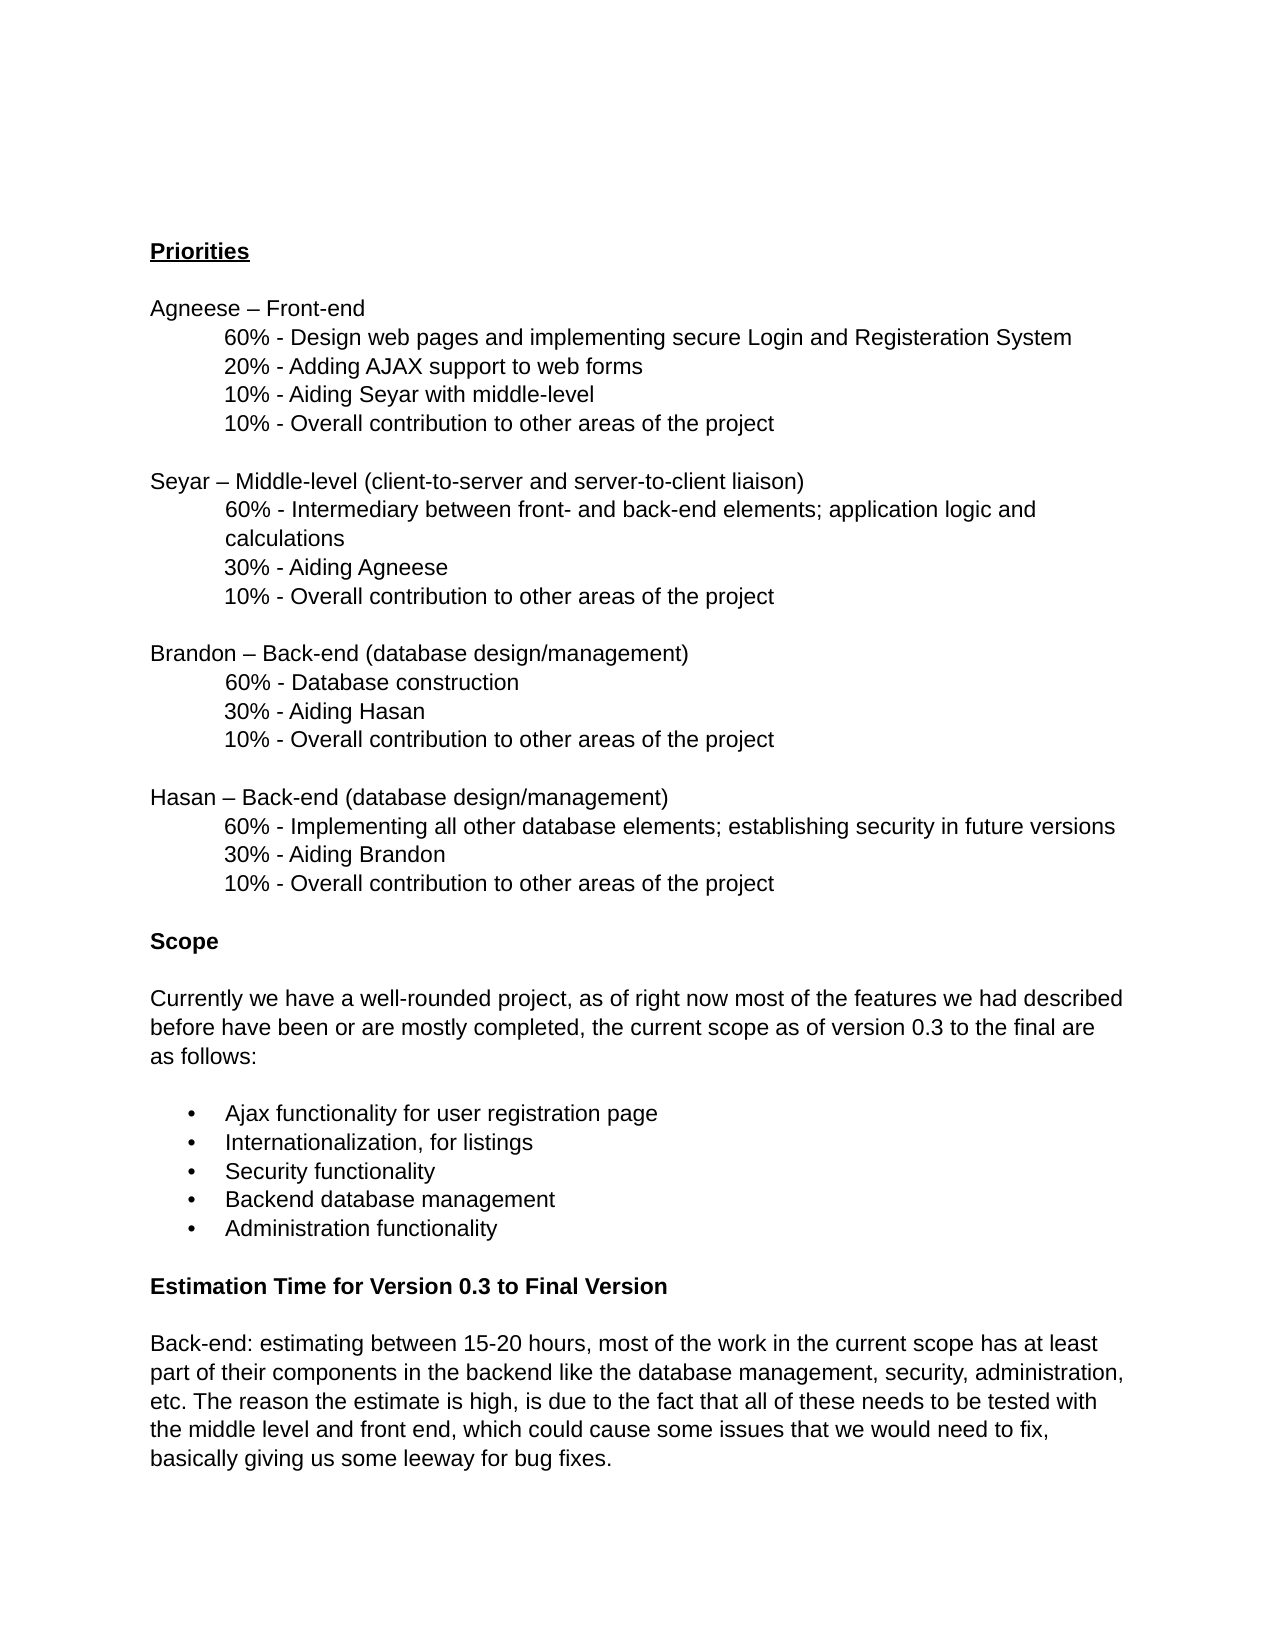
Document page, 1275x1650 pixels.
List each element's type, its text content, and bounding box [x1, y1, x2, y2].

text Priorities [150, 236, 1125, 265]
list Ajax functionality for user registration page [187, 1099, 1125, 1127]
text 10% - Overall contribution to other areas of the project [150, 409, 1125, 437]
list Internationalization, for listings [187, 1127, 1125, 1156]
text 20% - Adding AJAX support to web forms [150, 351, 1125, 380]
text 10% - Aiding Seyar with middle-level [150, 380, 1125, 409]
text 30% - Aiding Brandon [150, 840, 1125, 869]
text 10% - Overall contribution to other areas of the project [150, 869, 1125, 897]
text 60% - Implementing all other database elements; establishing security in future versions [150, 811, 1125, 840]
text 10% - Overall contribution to other areas of the project [150, 725, 1125, 754]
text 30% - Aiding Agneese [150, 552, 1125, 581]
list Administration functionality [187, 1214, 1125, 1242]
text 30% - Aiding Hasan [150, 696, 1125, 725]
text Seyar – Middle-level (client-to-server and server-to-client liaison) [150, 466, 1125, 495]
list Backend database management [187, 1185, 1125, 1214]
text Estimation Time for Version 0.3 to Final Version [150, 1271, 1125, 1300]
text Back-end: estimating between 15-20 hours, most of the work in the current scope has at least part of their components in the backend like the database management, security, administration, etc. The reason the estimate is high, is due to the fact that all of these needs to be tested with the middle level and front end, which could cause some issues that we would need to fix, basically giving us some leeway for bug fixes. [150, 1329, 1125, 1472]
text Currently we have a well-rounded project, as of right now most of the features we had described before have been or are mostly completed, the current scope as of version 0.3 to the final are as follows: [150, 984, 1125, 1070]
text Brandon – Back-end (database design/management) [150, 639, 1125, 667]
text 10% - Overall contribution to other areas of the project [150, 581, 1125, 610]
list Security functionality [187, 1156, 1125, 1185]
text 60% - Database construction [225, 667, 1125, 696]
text 60% - Intermediary between front- and back-end elements; application logic and calculations [225, 495, 1125, 552]
text Agneese – Front-end [150, 294, 1125, 322]
text Hasan – Back-end (database design/management) [150, 782, 1125, 811]
text 60% - Design web pages and implementing secure Login and Registeration System [150, 322, 1125, 351]
text Scope [150, 926, 1125, 955]
